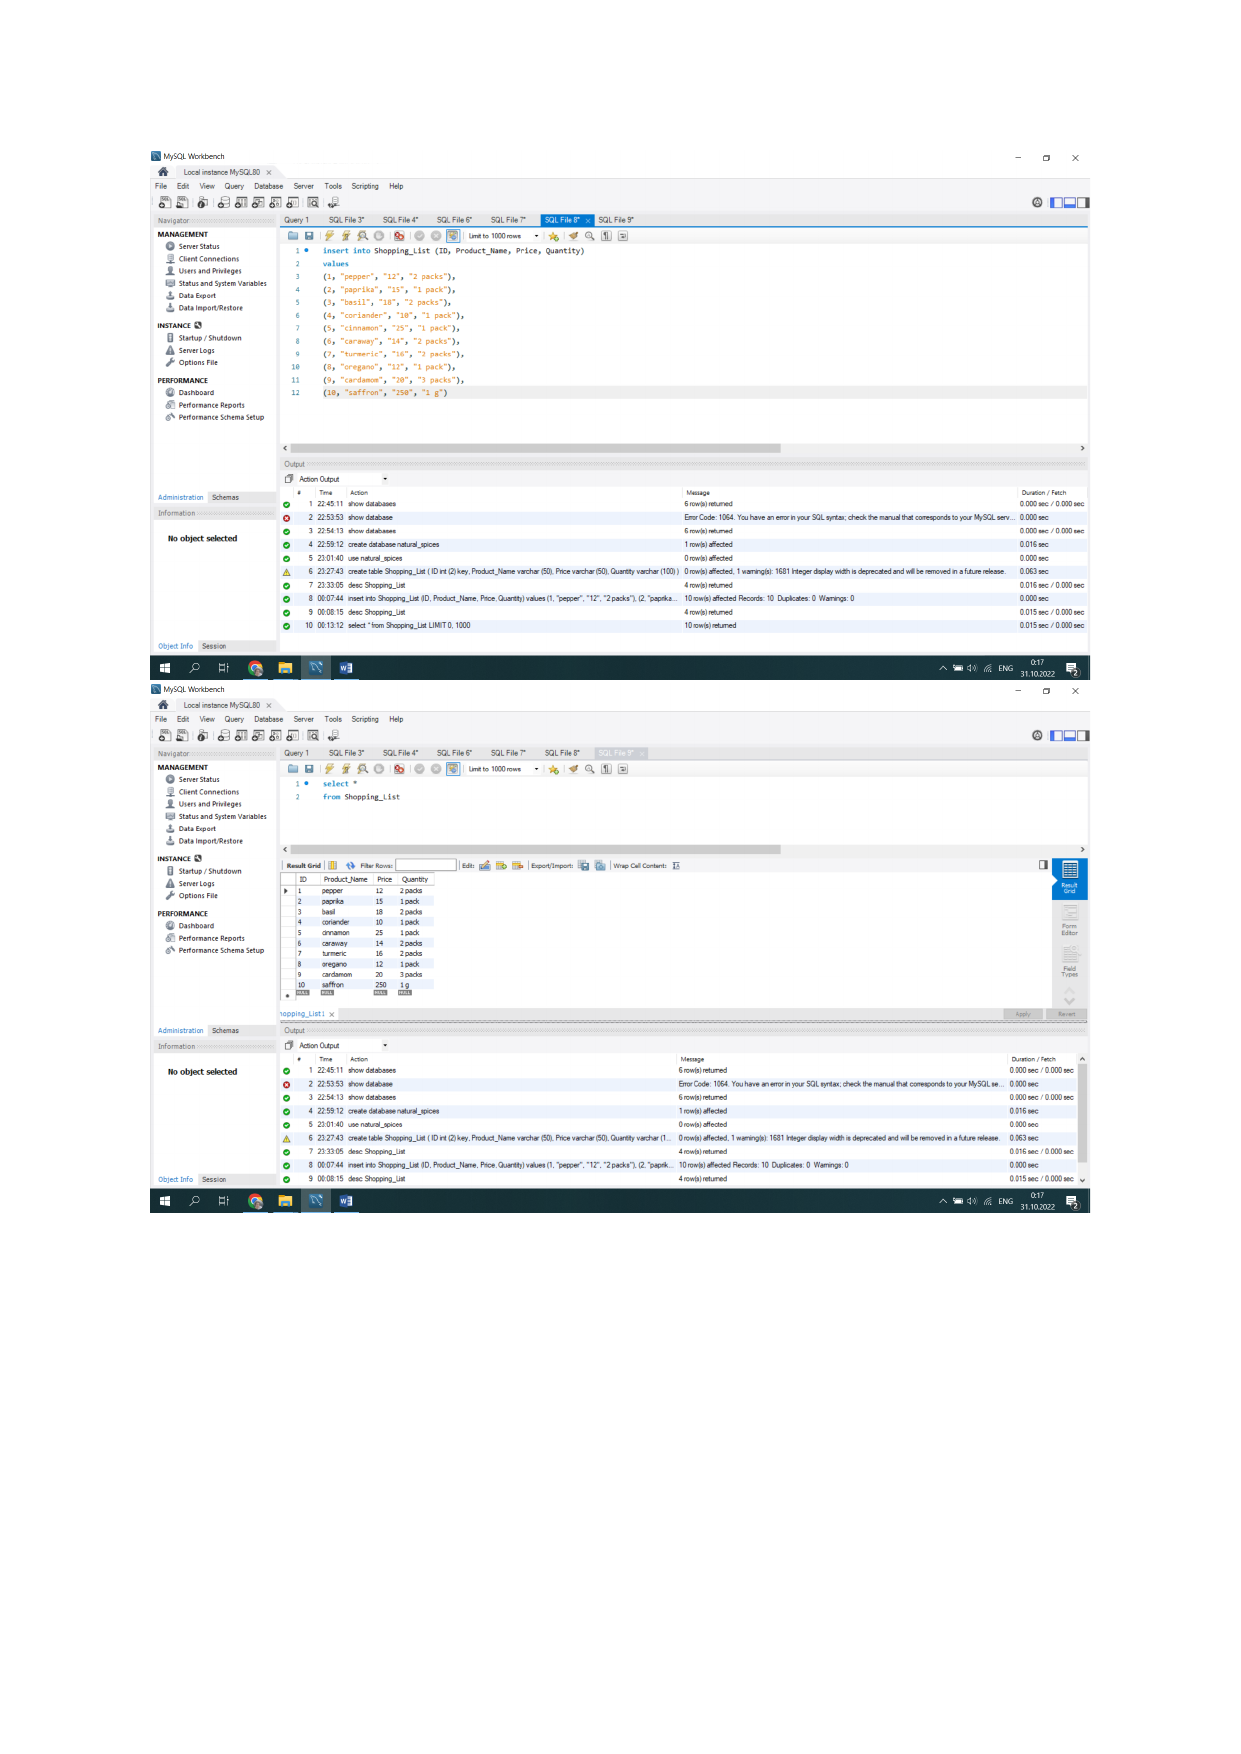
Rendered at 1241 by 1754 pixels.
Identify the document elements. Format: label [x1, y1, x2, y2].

picture [150, 683, 1091, 1213]
picture [150, 150, 1091, 680]
